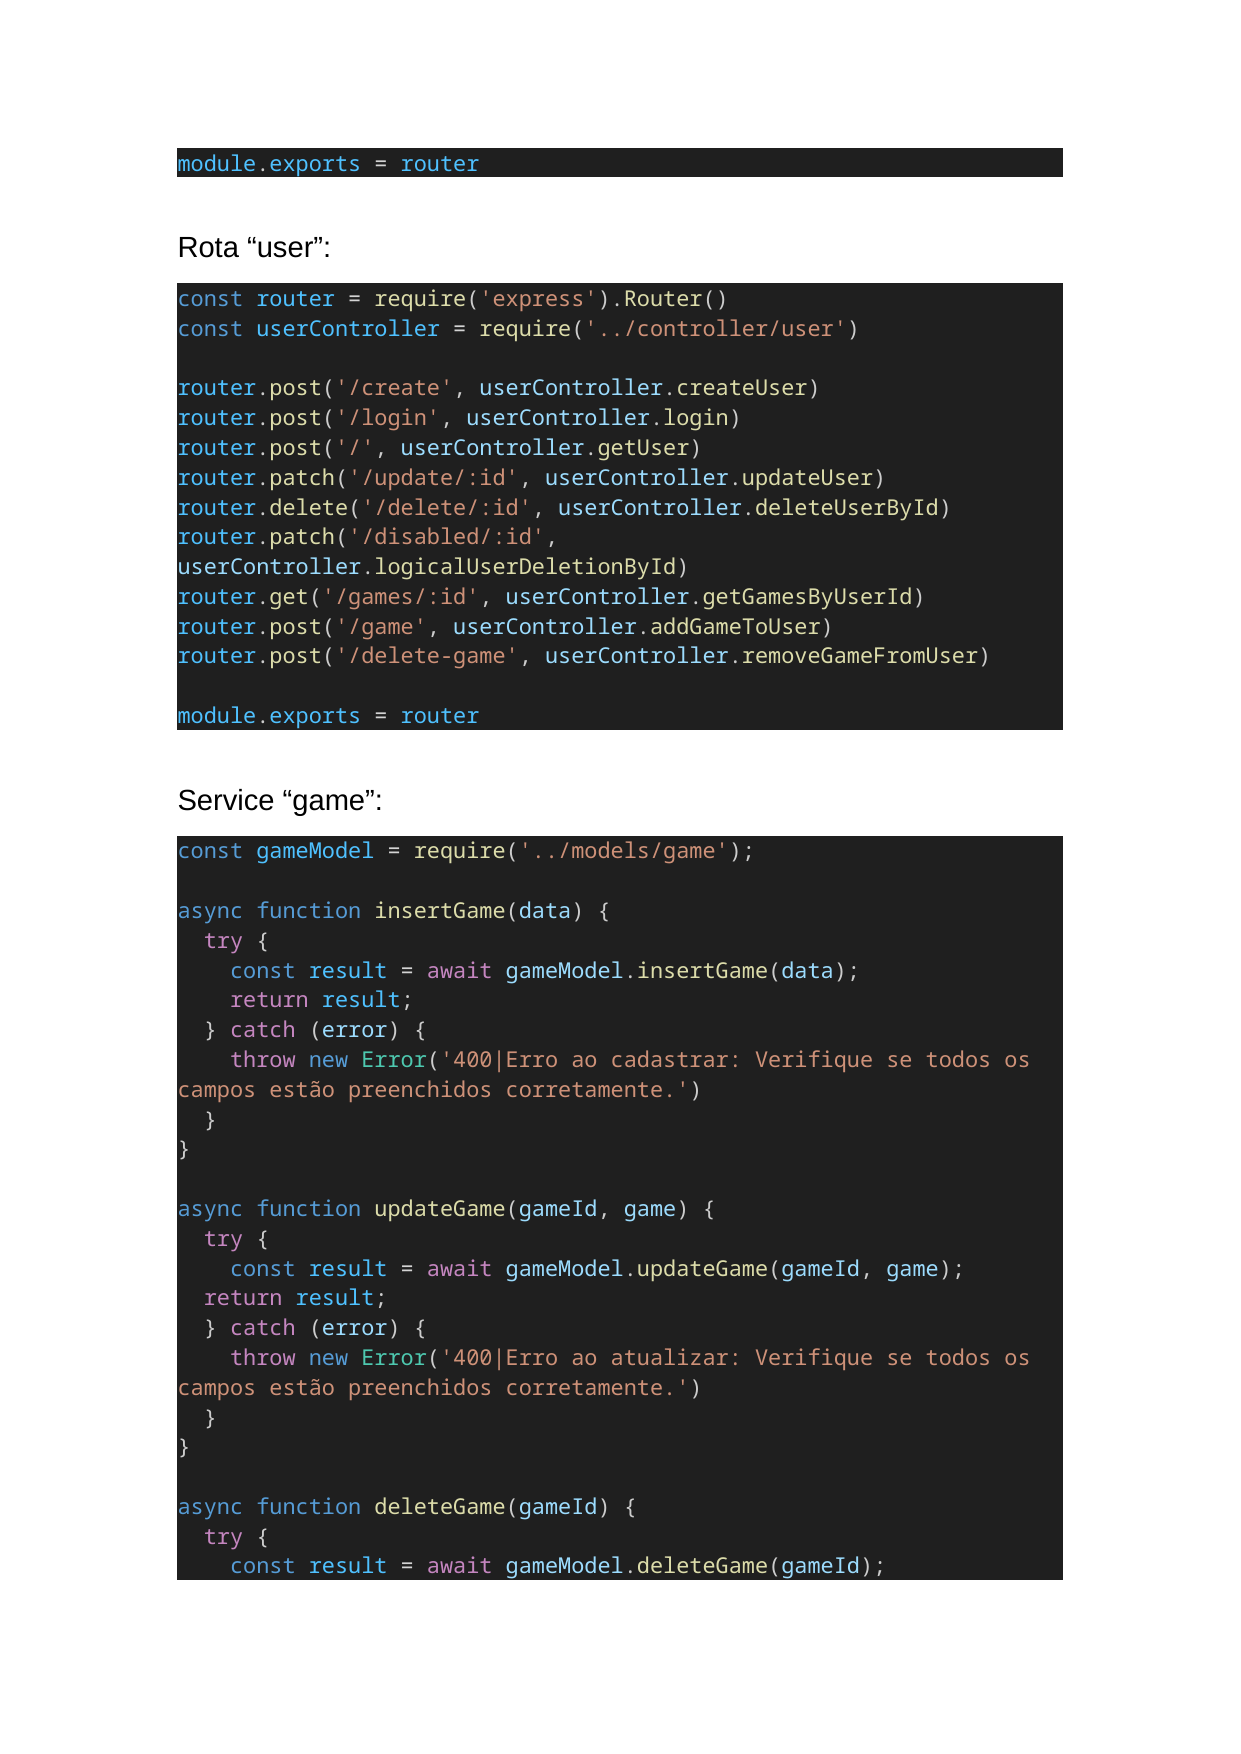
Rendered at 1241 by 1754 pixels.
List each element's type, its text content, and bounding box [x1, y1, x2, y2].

text } [177, 1104, 1063, 1133]
text module.exports = router [177, 700, 1063, 730]
text try { [177, 1223, 1063, 1253]
text router.post('/login', userController.login) [177, 402, 1063, 432]
text Rota “user”: [177, 230, 1063, 264]
text } [177, 1133, 1063, 1163]
text } catch (error) { [177, 1014, 1063, 1044]
text throw new Error('400|Erro ao cadastrar: Verifique se todos os campos estão preenchidos corretamente.') [177, 1044, 1063, 1104]
text return result; [177, 984, 1063, 1014]
text const result = await gameModel.insertGame(data); [177, 955, 1063, 984]
text async function deleteGame(gameId) { [177, 1491, 1063, 1521]
text router.patch('/disabled/:id', userController.logicalUserDeletionById) [177, 521, 1063, 581]
text throw new Error('400|Erro ao atualizar: Verifique se todos os campos estão preenchidos corretamente.') [177, 1342, 1063, 1402]
text module.exports = router [177, 148, 1063, 177]
text async function updateGame(gameId, game) { [177, 1193, 1063, 1223]
text return result; [177, 1282, 1063, 1312]
text router.post('/game', userController.addGameToUser) [177, 611, 1063, 641]
text try { [177, 925, 1063, 955]
text } [177, 1431, 1063, 1461]
text router.post('/delete-game', userController.removeGameFromUser) [177, 641, 1063, 670]
text try { [177, 1521, 1063, 1551]
text const result = await gameModel.deleteGame(gameId); [177, 1551, 1063, 1580]
text Service “game”: [177, 783, 1063, 816]
text router.post('/create', userController.createUser) [177, 372, 1063, 402]
text router.delete('/delete/:id', userController.deleteUserById) [177, 492, 1063, 521]
text router.post('/', userController.getUser) [177, 432, 1063, 462]
text router.patch('/update/:id', userController.updateUser) [177, 462, 1063, 492]
text } [177, 1402, 1063, 1431]
text const userController = require('../controller/user') [177, 313, 1063, 343]
text const router = require('express').Router() [177, 283, 1063, 313]
text const result = await gameModel.updateGame(gameId, game); [177, 1253, 1063, 1282]
text router.get('/games/:id', userController.getGamesByUserId) [177, 581, 1063, 611]
text const gameModel = require('../models/game'); [177, 836, 1063, 865]
text async function insertGame(data) { [177, 895, 1063, 925]
text } catch (error) { [177, 1312, 1063, 1342]
